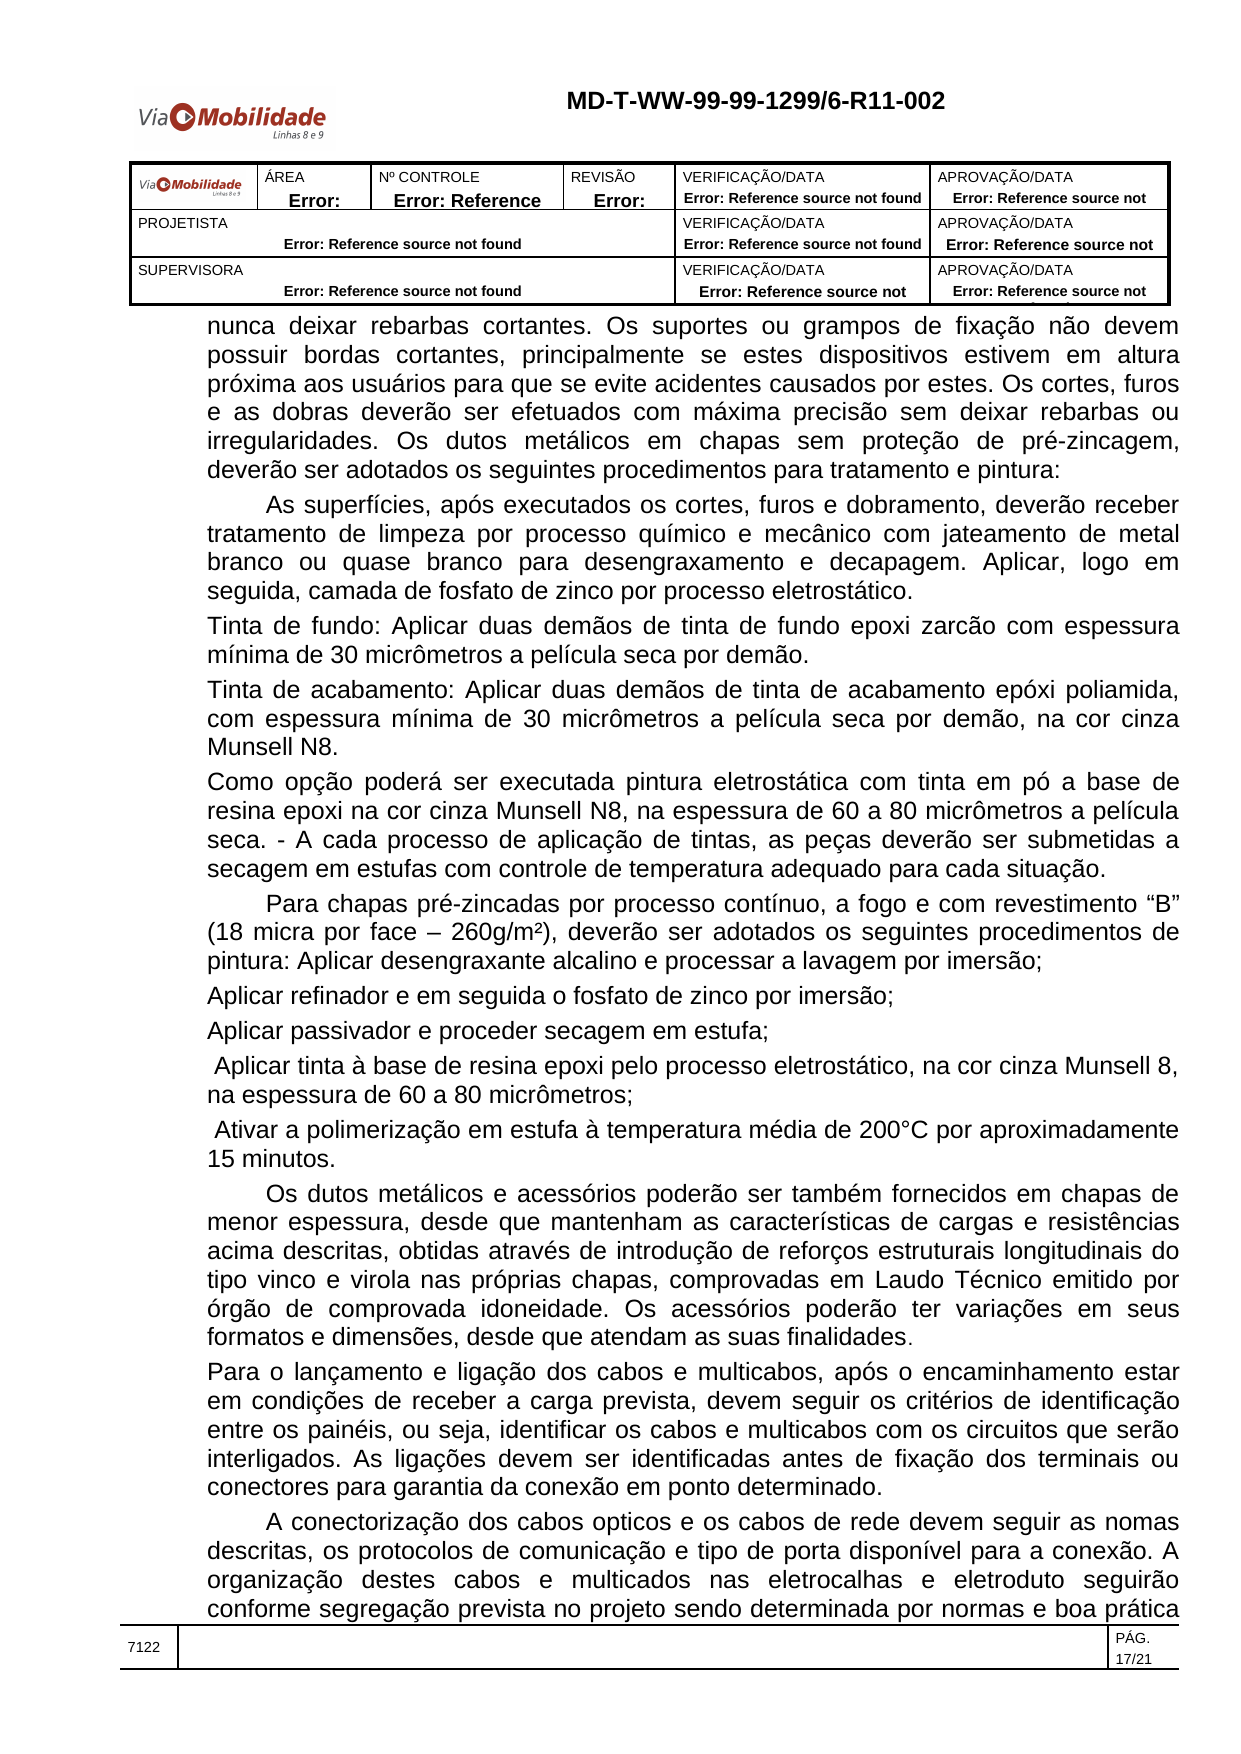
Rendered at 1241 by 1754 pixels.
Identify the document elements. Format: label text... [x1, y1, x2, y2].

text Aplicar refinador e em seguida o fosfato de zinco por imersão; [207, 981, 1181, 1010]
text Ativar a polimerização em estufa à temperatura média de 200°C por aproximadamente 15 minutos. [207, 1115, 1181, 1172]
text Como opção poderá ser executada pintura eletrostática com tinta em pó a base de resina epoxi na cor cinza Munsell N8, na espessura de 60 a 80 micrômetros a película seca. - A cada processo de aplicação de tintas, as peças deverão ser submetidas a secagem em estufas com controle de temperatura adequado para cada situação. [207, 767, 1181, 882]
text Tinta de fundo: Aplicar duas demãos de tinta de fundo epoxi zarcão com espessura mínima de 30 micrômetros a película seca por demão. [207, 611, 1181, 669]
text Os dutos metálicos e acessórios poderão ser também fornecidos em chapas de menor espessura, desde que mantenham as características de cargas e resistências acima descritas, obtidas através de introdução de reforços estruturais longitudinais do tipo vinco e virola nas próprias chapas, comprovadas em Laudo Técnico emitido por órgão de comprovada idoneidade. Os acessórios poderão ter variações em seus formatos e dimensões, desde que atendam as suas finalidades. [207, 1179, 1181, 1351]
text Para chapas pré-zincadas por processo contínuo, a fogo e com revestimento “B” (18 micra por face – 260g/m²), deverão ser adotados os seguintes procedimentos de pintura: Aplicar desengraxante alcalino e processar a lavagem por imersão; [207, 889, 1181, 975]
text Aplicar passivador e proceder secagem em estufa; [207, 1016, 1181, 1045]
text Aplicar tinta à base de resina epoxi pelo processo eletrostático, na cor cinza Munsell 8, na espessura de 60 a 80 micrômetros; [207, 1051, 1181, 1109]
text Para o lançamento e ligação dos cabos e multicabos, após o encaminhamento estar em condições de receber a carga prevista, devem seguir os critérios de identificação entre os painéis, ou seja, identificar os cabos e multicabos com os circuitos que serão interligados. As ligações devem ser identificadas antes de fixação dos terminais ou conectores para garantia da conexão em ponto determinado. [207, 1357, 1181, 1501]
picture [134, 86, 336, 151]
picture [137, 168, 246, 202]
text As superfícies, após executados os cortes, furos e dobramento, deverão receber tratamento de limpeza por processo químico e mecânico com jateamento de metal branco ou quase branco para desengraxamento e decapagem. Aplicar, logo em seguida, camada de fosfato de zinco por processo eletrostático. [207, 490, 1181, 605]
text Tinta de acabamento: Aplicar duas demãos de tinta de acabamento epóxi poliamida, com espessura mínima de 30 micrômetros a película seca por demão, na cor cinza Munsell N8. [207, 675, 1181, 761]
